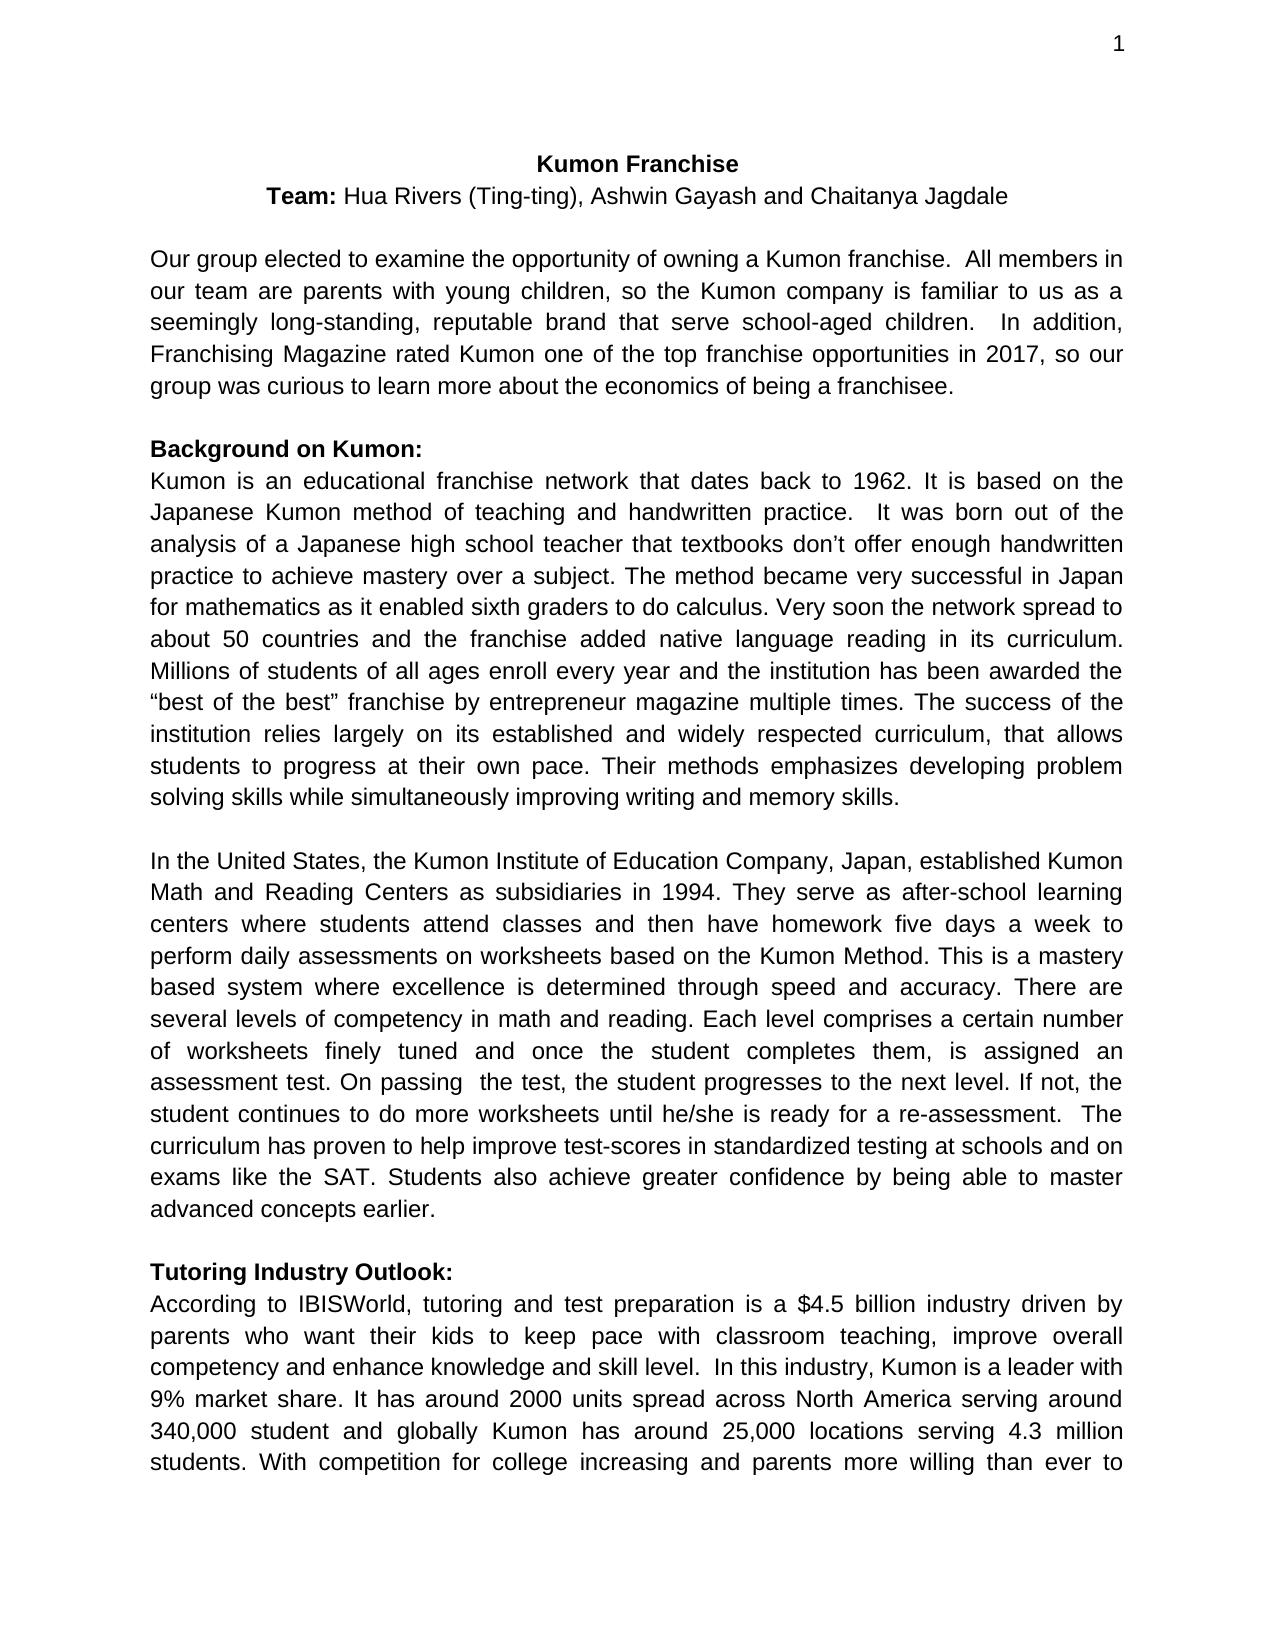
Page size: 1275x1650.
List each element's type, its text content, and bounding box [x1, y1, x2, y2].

text Our group elected to examine the opportunity of owning a Kumon franchise. All members in our team are parents with young children, so the Kumon company is familiar to us as a seemingly long-standing, reputable brand that serve school-aged children. In addition, Franchising Magazine rated Kumon one of the top franchise opportunities in 2017, so our group was curious to learn more about the economics of being a franchisee. [150, 245, 1125, 399]
text In the United States, the Kumon Institute of Education Company, Japan, established Kumon Math and Reading Centers as subsidiaries in 1994. They serve as after-school learning centers where students attend classes and then have homework five days a week to perform daily assessments on worksheets based on the Kumon Method. This is a mastery based system where excellence is determined through speed and accuracy. There are several levels of competency in math and reading. Each level comprises a certain number of worksheets finely tuned and once the student completes them, is assigned an assessment test. On passing the test, the student progresses to the next level. If not, the student continues to do more worksheets until he/she is ready for a re-assessment. The curriculum has proven to help improve test-scores in standardized testing at schools and on exams like the SAT. Students also achieve greater confidence by being able to master advanced concepts earlier. [150, 847, 1125, 1223]
text Kumon Franchise [150, 150, 1125, 178]
text Team: Hua Rivers (Ting-ting), Ashwin Gayash and Chaitanya Jagdale [150, 182, 1125, 209]
text Background on Kumon: [150, 435, 1125, 463]
text Tutoring Industry Outlook: [150, 1258, 1125, 1286]
text Kumon is an educational franchise network that dates back to 1962. It is based on the Japanese Kumon method of teaching and handwritten practice. It was born out of the analysis of a Japanese high school teacher that textbooks don’t offer enough handwritten practice to achieve mastery over a subject. The method became very successful in Japan for mathematics as it enabled sixth graders to do calculus. Very soon the network spread to about 50 countries and the franchise added native language reading in its curriculum. Millions of students of all ages enroll every year and the institution has been awarded the “best of the best” franchise by entrepreneur magazine multiple times. The success of the institution relies largely on its established and widely respected curriculum, that allows students to progress at their own pace. Their methods emphasizes developing problem solving skills while simultaneously improving writing and memory skills. [150, 467, 1125, 811]
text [150, 1290, 1125, 1476]
